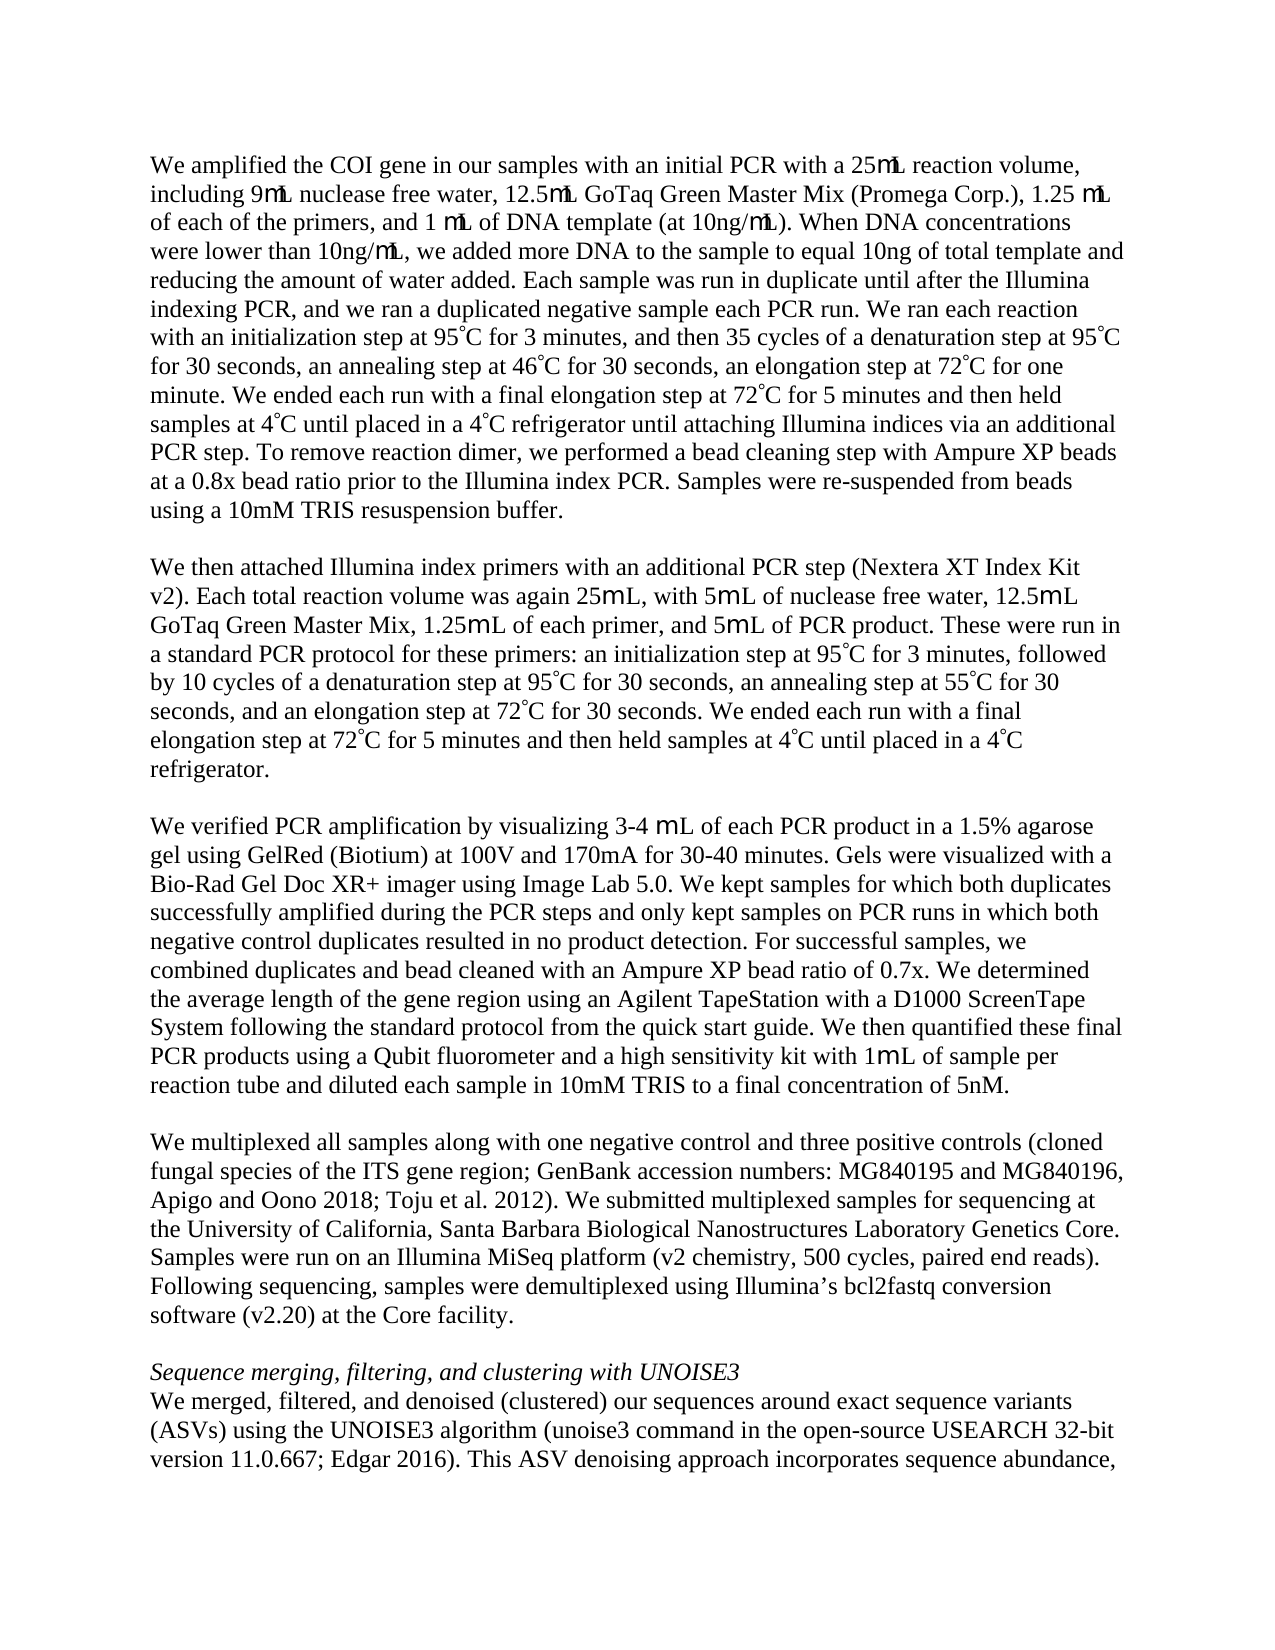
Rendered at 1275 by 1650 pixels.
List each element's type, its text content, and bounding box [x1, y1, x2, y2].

text Sequence merging, filtering, and clustering with UNOISE3 [150, 1357, 1125, 1386]
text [150, 1386, 1125, 1472]
text We multiplexed all samples along with one negative control and three positive controls (cloned fungal species of the ITS gene region; GenBank accession numbers: MG840195 and MG840196, Apigo and Oono 2018; Toju et al. 2012). We submitted multiplexed samples for sequencing at the University of California, Santa Barbara Biological Nanostructures Laboratory Genetics Core. Samples were run on an Illumina MiSeq platform (v2 chemistry, 500 cycles, paired end reads). Following sequencing, samples were demultiplexed using Illumina’s bcl2fastq conversion software (v2.20) at the Core facility. [150, 1127, 1125, 1329]
text We verified PCR amplification by visualizing 3-4 mL of each PCR product in a 1.5% agarose gel using GelRed (Biotium) at 100V and 170mA for 30-40 minutes. Gels were visualized with a Bio-Rad Gel Doc XR+ imager using Image Lab 5.0. We kept samples for which both duplicates successfully amplified during the PCR steps and only kept samples on PCR runs in which both negative control duplicates resulted in no product detection. For successful samples, we combined duplicates and bead cleaned with an Ampure XP bead ratio of 0.7x. We determined the average length of the gene region using an Agilent TapeStation with a D1000 ScreenTape System following the standard protocol from the quick start guide. We then quantified these final PCR products using a Qubit fluorometer and a high sensitivity kit with 1mL of sample per reaction tube and diluted each sample in 10mM TRIS to a final concentration of 5nM. [150, 811, 1125, 1099]
text We then attached Illumina index primers with an additional PCR step (Nextera XT Index Kit v2). Each total reaction volume was again 25mL, with 5mL of nuclease free water, 12.5mL GoTaq Green Master Mix, 1.25mL of each primer, and 5mL of PCR product. These were run in a standard PCR protocol for these primers: an initialization step at 95C for 3 minutes, followed by 10 cycles of a denaturation step at 95C for 30 seconds, an annealing step at 55C for 30 seconds, and an elongation step at 72C for 30 seconds. We ended each run with a final elongation step at 72C for 5 minutes and then held samples at 4C until placed in a 4C refrigerator. [150, 552, 1125, 782]
text We amplified the COI gene in our samples with an initial PCR with a 25mL reaction volume, including 9mL nuclease free water, 12.5mL GoTaq Green Master Mix (Promega Corp.), 1.25 mL of each of the primers, and 1 mL of DNA template (at 10ng/mL). When DNA concentrations were lower than 10ng/mL, we added more DNA to the sample to equal 10ng of total template and reducing the amount of water added. Each sample was run in duplicate until after the Illumina indexing PCR, and we ran a duplicated negative sample each PCR run. We ran each reaction with an initialization step at 95C for 3 minutes, and then 35 cycles of a denaturation step at 95C for 30 seconds, an annealing step at 46C for 30 seconds, an elongation step at 72C for one minute. We ended each run with a final elongation step at 72C for 5 minutes and then held samples at 4C until placed in a 4C refrigerator until attaching Illumina indices via an additional PCR step. To remove reaction dimer, we performed a bead cleaning step with Ampure XP beads at a 0.8x bead ratio prior to the Illumina index PCR. Samples were re-suspended from beads using a 10mM TRIS resuspension buffer. [150, 150, 1125, 524]
